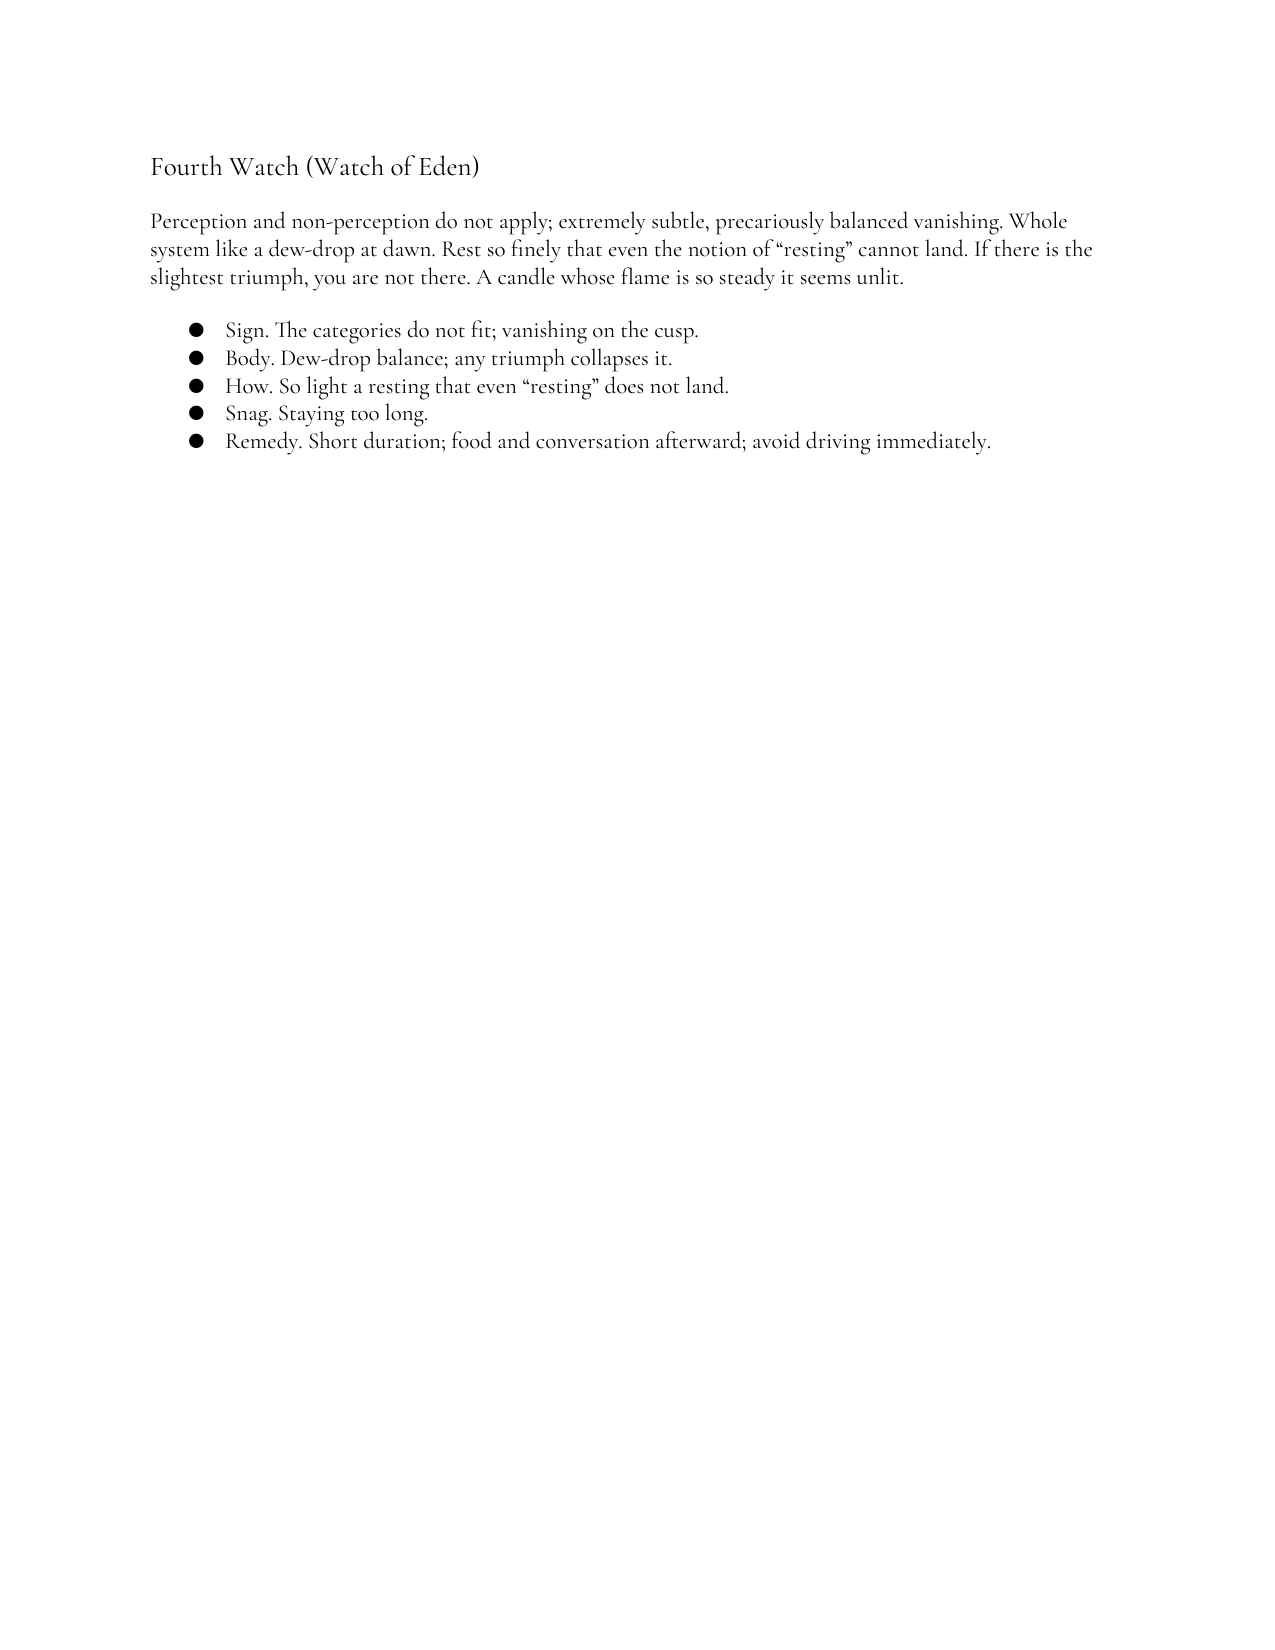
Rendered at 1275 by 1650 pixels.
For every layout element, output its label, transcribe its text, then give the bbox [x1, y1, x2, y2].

list Body. Dew-drop balance; any triumph collapses it. [187, 344, 1125, 372]
text Perception and non-perception do not apply; extremely subtle, precariously balanced vanishing. Whole system like a dew-drop at dawn. Rest so finely that even the notion of “resting” cannot land. If there is the slightest triumph, you are not there. A candle whose flame is so steady it seems unlit. [150, 208, 1125, 291]
list Remedy. Short duration; food and conversation afterward; avoid driving immediately. [187, 427, 1125, 483]
list Sign. The categories do not fit; vanishing on the cusp. [187, 316, 1125, 344]
list Snag. Staying too long. [187, 400, 1125, 427]
list How. So light a resting that even “resting” does not land. [187, 372, 1125, 400]
subtitle Fourth Watch (Watch of Eden) [150, 150, 1125, 183]
